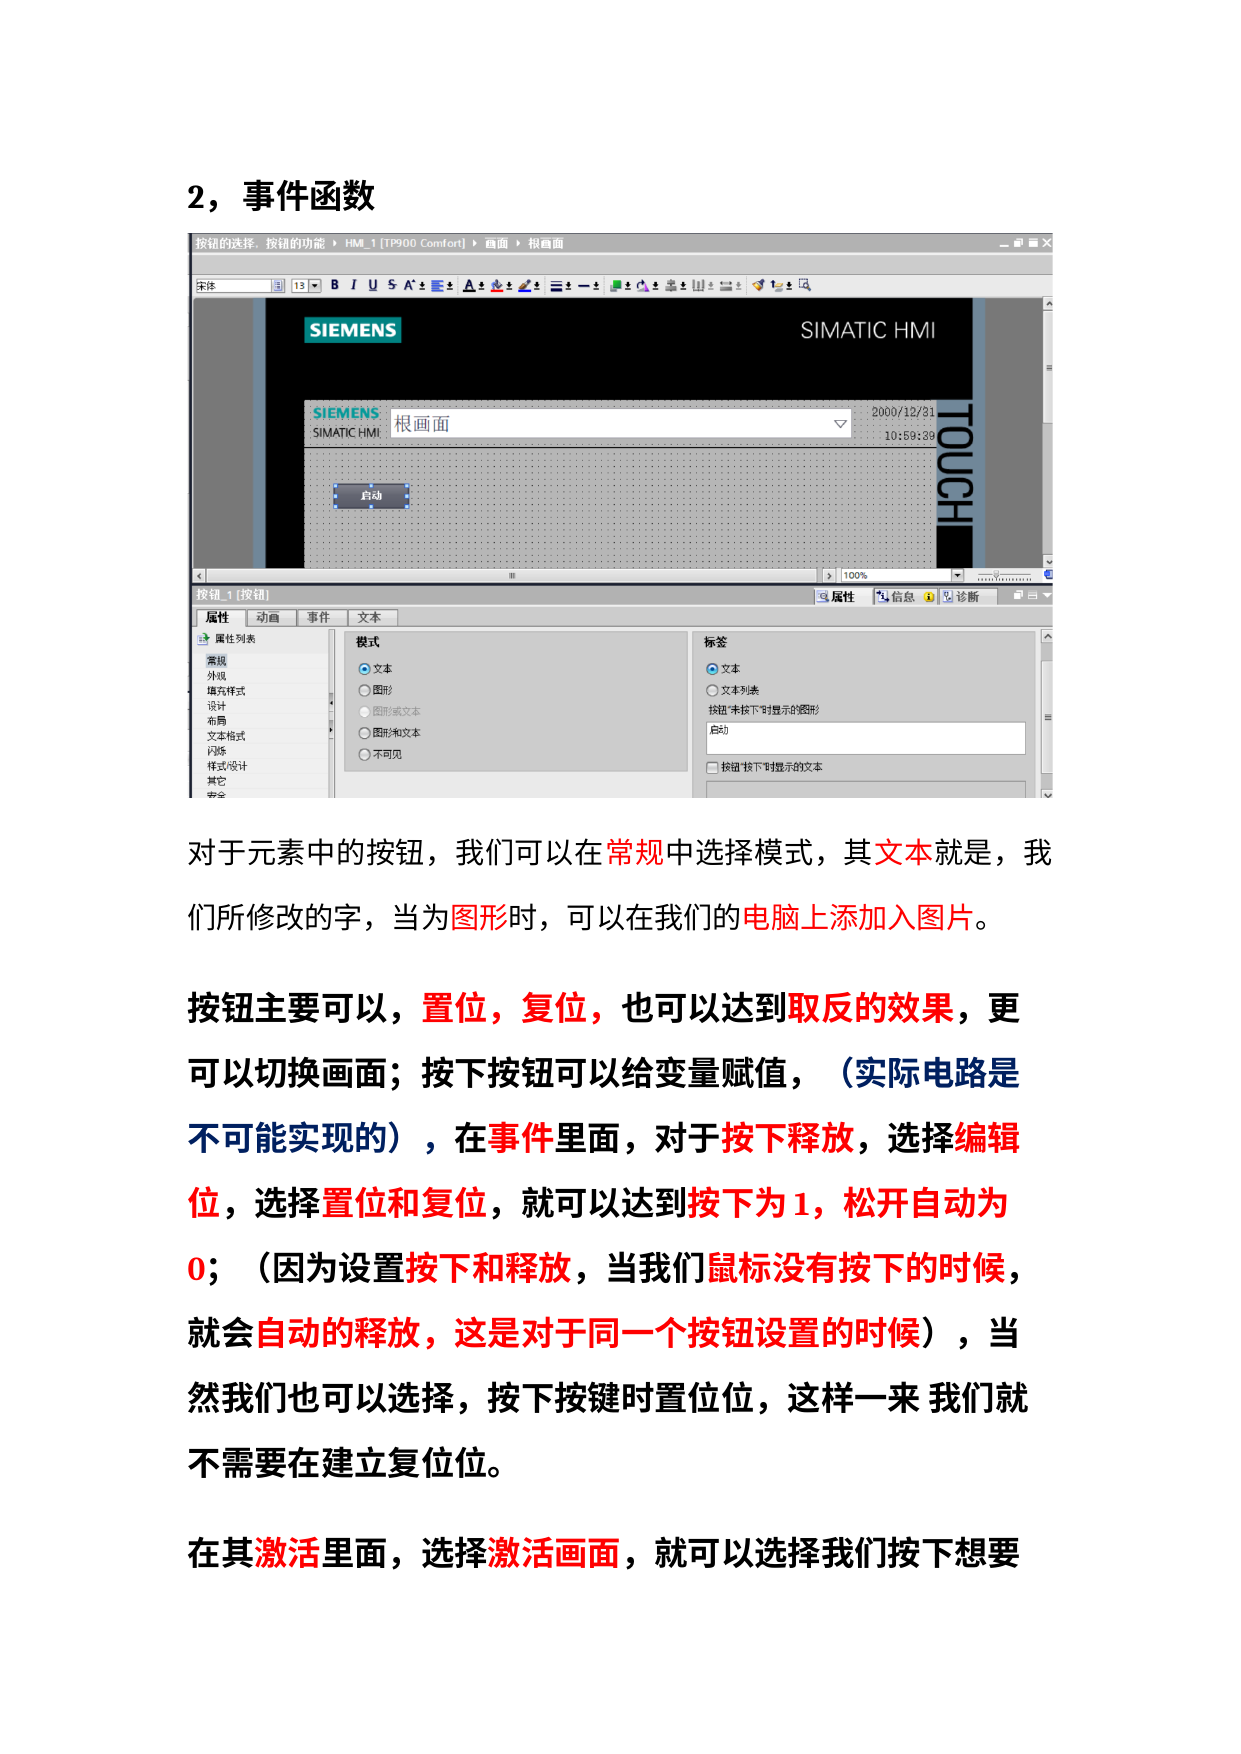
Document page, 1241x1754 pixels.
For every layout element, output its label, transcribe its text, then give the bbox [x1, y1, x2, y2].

title 按钮主要可以，置位，复位，也可以达到取反的效果，更可以切换画面；按下按钮可以给变量赋值，（实际电路是不可能实现的），在事件里面，对于按下释放，选择编辑位，选择置位和复位，就可以达到按下为1，松开自动为0；（因为设置按下和释放，当我们鼠标没有按下的时候，就会自动的释放，这是对于同一个按钮设置的时候），当然我们也可以选择，按下按键时置位位，这样一来 我们就不需要在建立复位位。 [187, 973, 1053, 1493]
text 对于元素中的按钮，我们可以在常规中选择模式，其文本就是，我们所修改的字，当为图形时，可以在我们的电脑上添加入图片。 [187, 818, 1053, 948]
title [187, 1518, 1053, 1583]
title 事件函数 [187, 162, 1053, 227]
picture [187, 233, 1053, 798]
